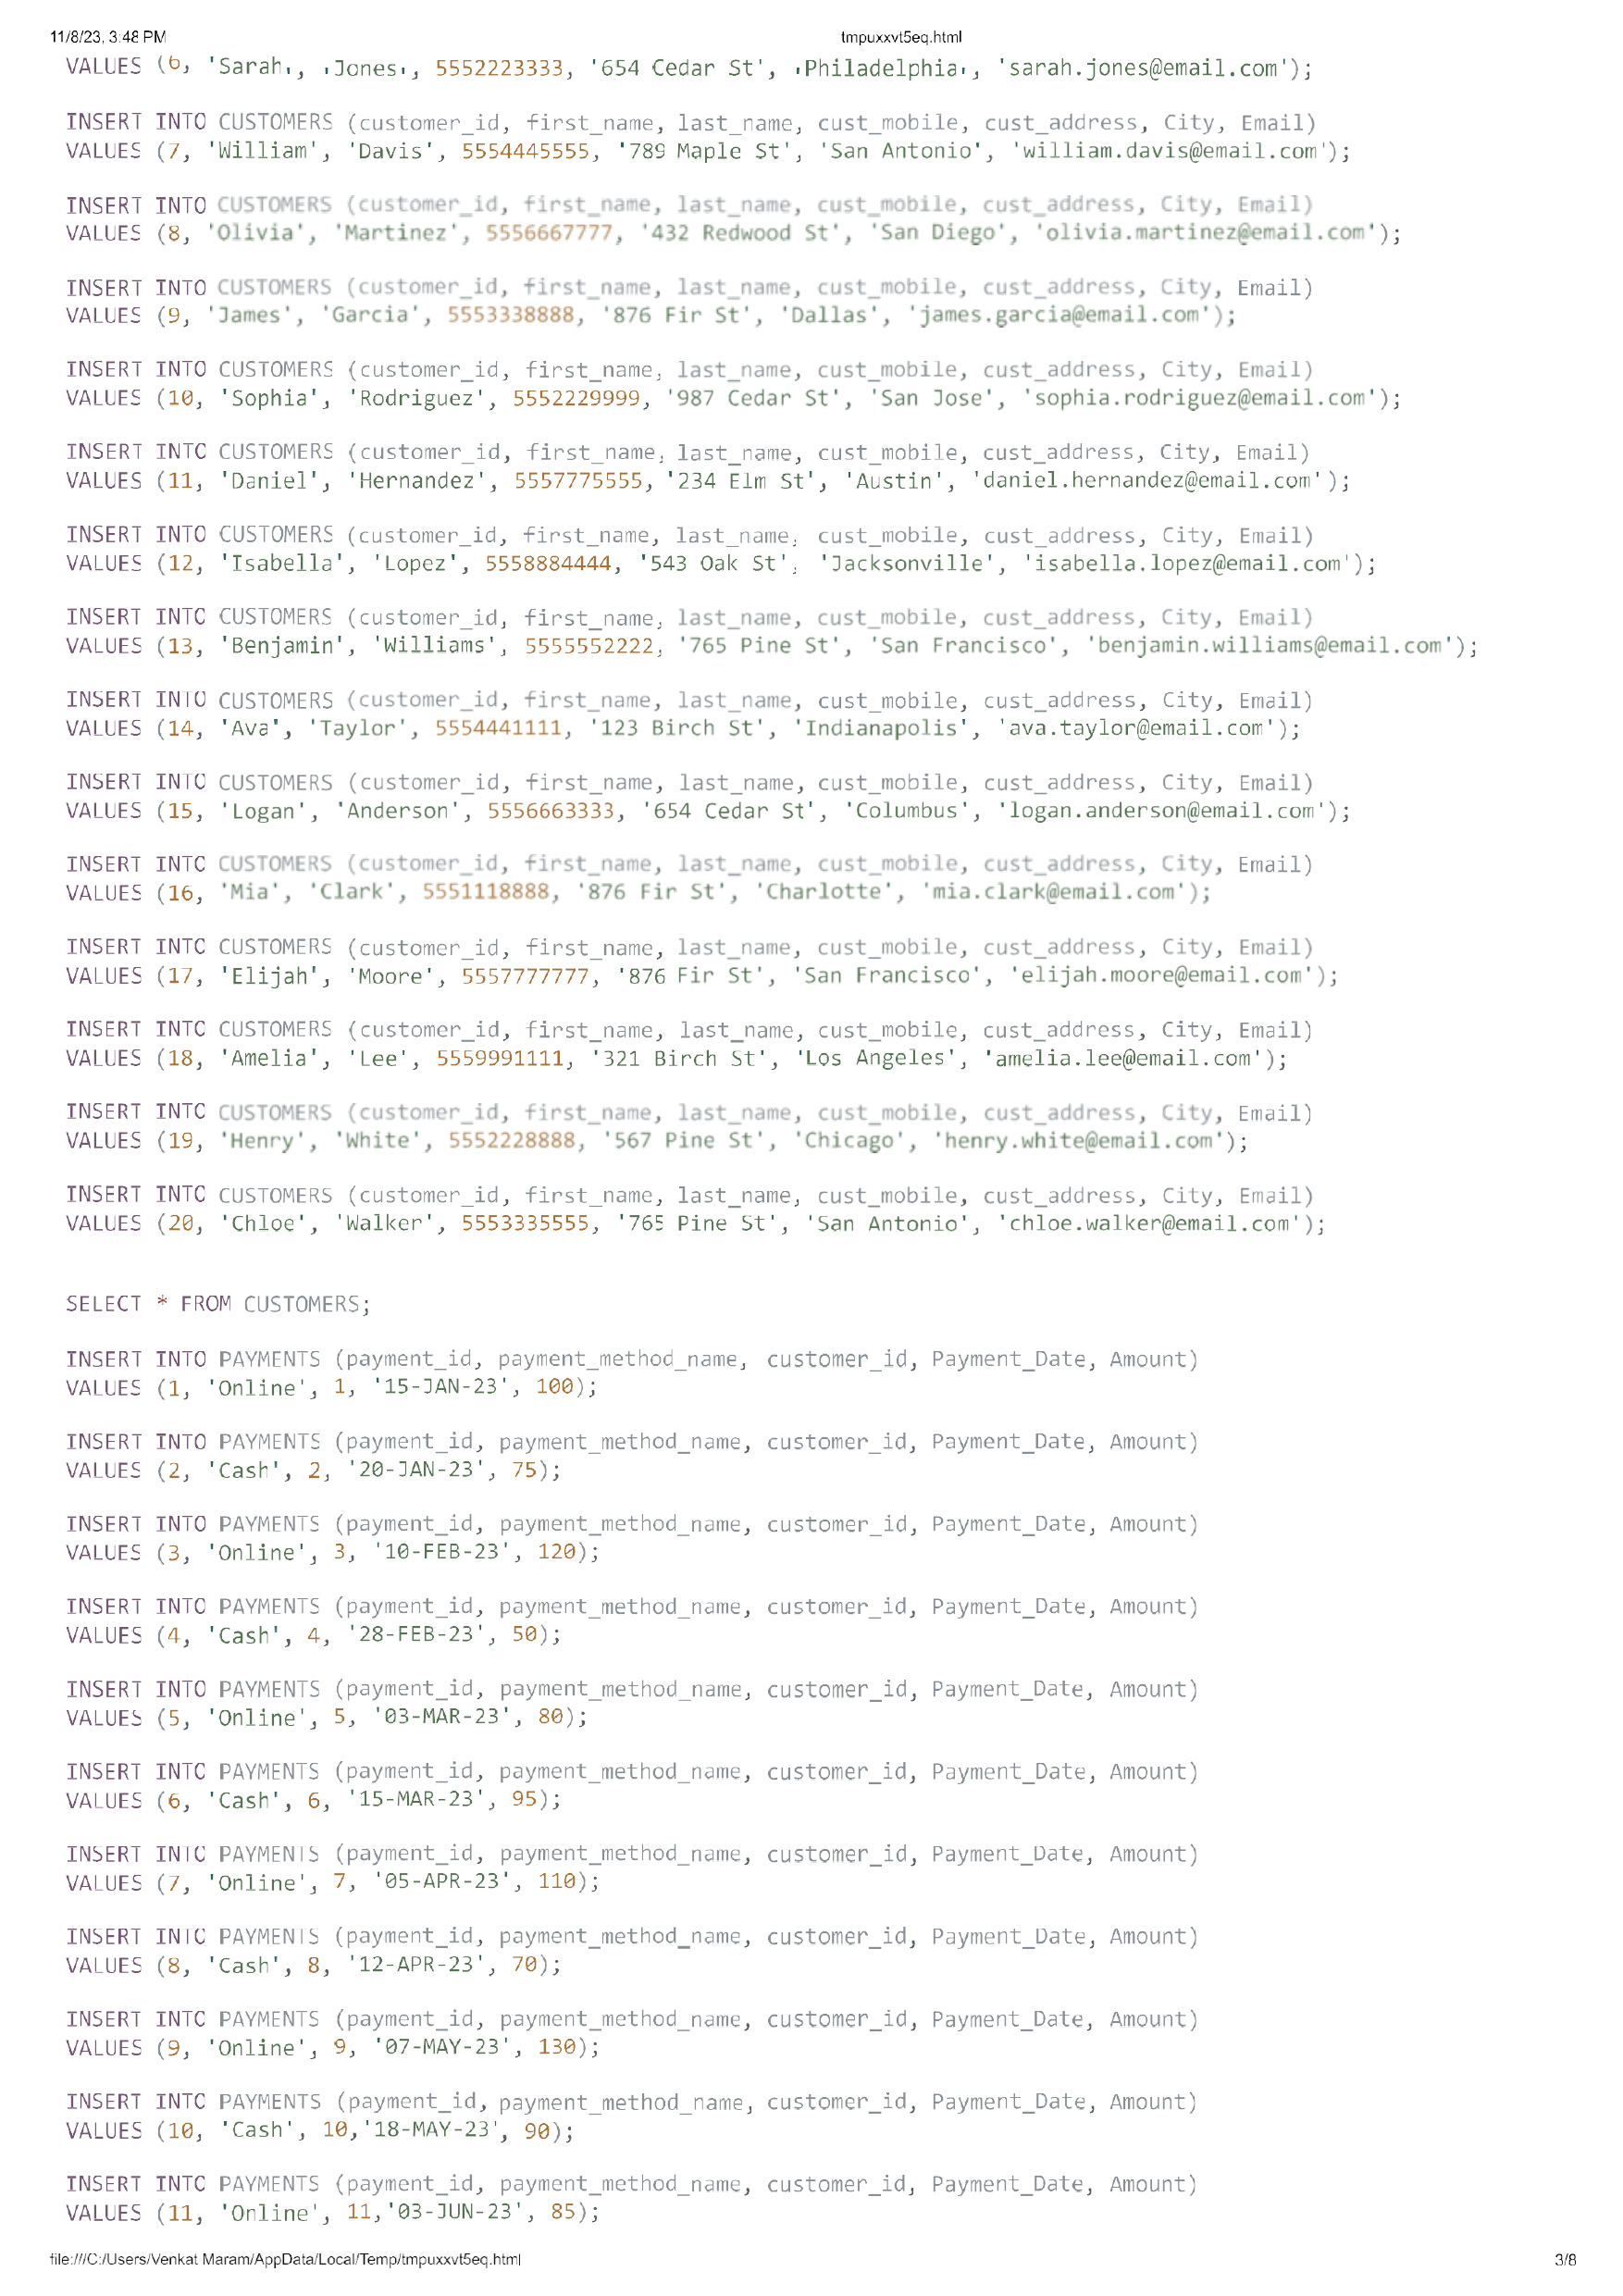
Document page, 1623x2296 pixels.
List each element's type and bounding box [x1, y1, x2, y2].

picture [335, 1679, 750, 1729]
picture [156, 197, 205, 214]
picture [219, 1185, 663, 1235]
picture [223, 719, 267, 736]
picture [1109, 1927, 1196, 1949]
picture [219, 854, 1221, 904]
picture [67, 1598, 142, 1614]
picture [156, 1598, 205, 1614]
picture [1381, 388, 1399, 410]
picture [158, 1708, 189, 1731]
picture [220, 2176, 318, 2191]
picture [157, 1626, 189, 1648]
picture [284, 1804, 291, 1812]
picture [310, 1721, 316, 1730]
picture [219, 1021, 331, 1036]
picture [323, 1061, 328, 1070]
picture [223, 636, 332, 658]
picture [68, 1763, 141, 1780]
picture [933, 2093, 1095, 2114]
picture [156, 1763, 205, 1780]
picture [768, 1927, 915, 1949]
picture [678, 1186, 799, 1235]
picture [769, 71, 774, 80]
picture [219, 773, 803, 823]
picture [310, 1391, 316, 1399]
picture [768, 1515, 916, 1536]
picture [156, 938, 205, 954]
picture [335, 1514, 750, 1564]
picture [768, 1433, 915, 1454]
picture [768, 1597, 915, 1619]
picture [156, 1846, 205, 1862]
picture [768, 2175, 914, 2196]
picture [1109, 1761, 1196, 1784]
picture [210, 141, 315, 158]
picture [68, 1846, 141, 1862]
picture [157, 1955, 189, 1978]
picture [65, 1957, 142, 1973]
picture [67, 2176, 141, 2191]
picture [334, 1349, 746, 1398]
picture [819, 526, 1348, 576]
picture [157, 2120, 202, 2142]
picture [1000, 58, 1285, 81]
picture [841, 31, 958, 45]
picture [65, 472, 141, 489]
picture [67, 1296, 141, 1311]
picture [67, 1021, 141, 1036]
picture [68, 608, 141, 625]
picture [156, 279, 205, 295]
picture [65, 1875, 142, 1891]
picture [677, 114, 801, 163]
picture [156, 691, 205, 707]
picture [109, 31, 138, 43]
picture [525, 609, 662, 657]
picture [65, 1380, 141, 1396]
picture [67, 443, 142, 459]
picture [1330, 141, 1348, 163]
picture [156, 608, 205, 625]
picture [49, 2253, 520, 2268]
picture [67, 1185, 141, 1202]
picture [65, 555, 142, 571]
picture [1330, 800, 1348, 823]
picture [669, 361, 1373, 411]
picture [412, 71, 418, 80]
picture [323, 979, 328, 987]
picture [1330, 470, 1348, 492]
picture [768, 2010, 916, 2031]
picture [809, 1185, 1323, 1235]
picture [336, 1432, 750, 1482]
picture [819, 443, 966, 492]
picture [307, 1628, 328, 1646]
picture [68, 938, 141, 954]
picture [156, 1351, 205, 1367]
picture [223, 389, 306, 410]
picture [729, 59, 762, 76]
picture [501, 2093, 752, 2143]
picture [768, 1349, 916, 1371]
picture [65, 1049, 141, 1066]
picture [220, 1763, 318, 1780]
picture [819, 773, 1322, 823]
picture [65, 1215, 141, 1231]
picture [973, 71, 979, 80]
picture [158, 1213, 202, 1235]
picture [158, 553, 202, 576]
picture [157, 1048, 202, 1071]
picture [156, 1021, 205, 1036]
picture [933, 1846, 1092, 1866]
picture [1109, 2091, 1196, 2114]
picture [933, 1351, 1095, 1371]
picture [67, 1433, 142, 1449]
picture [284, 1473, 291, 1482]
picture [158, 223, 189, 245]
picture [768, 2092, 915, 2114]
picture [156, 1433, 205, 1449]
picture [1109, 1514, 1196, 1536]
picture [1109, 2174, 1196, 2196]
picture [244, 1296, 368, 1316]
picture [819, 113, 1325, 163]
picture [669, 444, 803, 489]
picture [157, 388, 202, 410]
picture [67, 197, 142, 214]
picture [210, 1956, 268, 1973]
picture [66, 31, 104, 44]
picture [156, 1516, 205, 1532]
picture [323, 2216, 328, 2225]
picture [933, 2011, 1092, 2031]
picture [806, 58, 957, 81]
picture [156, 1681, 205, 1697]
picture [220, 2011, 318, 2027]
picture [1239, 854, 1311, 876]
picture [156, 2011, 205, 2027]
picture [284, 1639, 291, 1647]
picture [220, 1929, 318, 1944]
picture [210, 56, 281, 74]
picture [156, 856, 205, 872]
picture [220, 1351, 319, 1367]
picture [233, 553, 331, 571]
picture [157, 1543, 189, 1565]
picture [68, 1681, 142, 1697]
picture [323, 483, 328, 492]
picture [1555, 2253, 1576, 2265]
picture [933, 1929, 1095, 1949]
picture [67, 1103, 141, 1119]
picture [67, 1516, 142, 1532]
picture [156, 1103, 205, 1119]
picture [210, 1874, 304, 1891]
picture [220, 1433, 320, 1449]
picture [220, 1516, 319, 1532]
picture [308, 1957, 328, 1977]
picture [933, 1598, 1095, 1619]
picture [210, 195, 1373, 245]
picture [284, 731, 291, 739]
picture [984, 1021, 1311, 1071]
picture [348, 608, 506, 656]
picture [1109, 2009, 1196, 2031]
picture [349, 937, 665, 987]
picture [1109, 1432, 1196, 1454]
picture [65, 638, 142, 653]
picture [156, 2093, 205, 2109]
picture [323, 154, 328, 162]
picture [65, 885, 142, 900]
picture [309, 1462, 329, 1482]
picture [219, 361, 332, 377]
picture [210, 2039, 303, 2055]
picture [65, 57, 141, 74]
picture [157, 1295, 167, 1305]
picture [223, 471, 306, 489]
picture [143, 31, 166, 43]
picture [156, 361, 205, 377]
picture [156, 113, 205, 130]
picture [65, 1462, 141, 1478]
picture [210, 1461, 267, 1478]
picture [349, 443, 663, 492]
picture [220, 1598, 319, 1614]
picture [182, 1296, 230, 1311]
picture [348, 526, 797, 575]
picture [65, 2122, 142, 2139]
picture [310, 1886, 316, 1894]
picture [67, 113, 142, 130]
picture [933, 1763, 1095, 1784]
picture [284, 1968, 291, 1977]
picture [65, 225, 141, 241]
picture [807, 1021, 966, 1070]
picture [323, 401, 328, 409]
picture [210, 1626, 268, 1644]
picture [1381, 223, 1399, 245]
picture [157, 1873, 189, 1895]
picture [219, 938, 331, 954]
picture [65, 1710, 142, 1726]
picture [592, 59, 639, 76]
picture [157, 141, 189, 163]
picture [219, 113, 332, 130]
picture [297, 71, 304, 80]
picture [310, 2051, 316, 2059]
picture [210, 1544, 303, 1560]
picture [334, 1843, 750, 1893]
picture [219, 443, 333, 459]
picture [678, 937, 1336, 987]
picture [933, 1433, 1094, 1454]
picture [335, 60, 396, 76]
picture [1227, 1103, 1311, 1153]
picture [156, 526, 205, 542]
picture [349, 361, 661, 411]
picture [157, 1791, 189, 1813]
picture [68, 526, 142, 542]
picture [65, 1627, 142, 1644]
picture [65, 390, 141, 405]
picture [156, 774, 205, 789]
picture [158, 305, 189, 328]
picture [336, 1927, 750, 1977]
picture [219, 526, 333, 542]
picture [210, 1792, 268, 1808]
picture [65, 1793, 142, 1808]
picture [68, 2093, 141, 2109]
picture [65, 143, 141, 158]
picture [67, 1351, 142, 1367]
picture [219, 608, 331, 625]
picture [157, 470, 202, 492]
picture [768, 1844, 916, 1867]
picture [65, 802, 141, 818]
picture [768, 1680, 916, 1702]
picture [1109, 1843, 1196, 1867]
picture [157, 2203, 202, 2226]
picture [233, 966, 306, 988]
picture [156, 1185, 205, 1202]
picture [223, 2203, 316, 2221]
picture [310, 1556, 316, 1565]
picture [678, 608, 1450, 658]
picture [68, 774, 142, 789]
picture [349, 113, 664, 162]
picture [65, 2204, 141, 2221]
picture [68, 2011, 141, 2027]
picture [210, 1708, 304, 1726]
picture [349, 1021, 802, 1070]
picture [65, 1545, 141, 1560]
picture [220, 2091, 497, 2141]
picture [219, 690, 966, 740]
picture [1109, 1349, 1196, 1371]
picture [933, 2176, 1092, 2196]
picture [223, 1049, 305, 1066]
picture [336, 1761, 750, 1811]
picture [336, 2174, 750, 2224]
picture [210, 1379, 304, 1396]
picture [68, 856, 141, 872]
picture [65, 1132, 141, 1148]
picture [1456, 636, 1476, 658]
picture [67, 361, 142, 377]
picture [156, 1929, 205, 1944]
picture [336, 1596, 750, 1646]
picture [158, 1130, 202, 1153]
picture [157, 636, 202, 658]
picture [210, 278, 1233, 328]
picture [1109, 1596, 1196, 1619]
picture [68, 1929, 141, 1944]
picture [933, 1516, 1095, 1536]
picture [158, 1460, 189, 1483]
picture [308, 1793, 328, 1812]
picture [158, 1378, 189, 1400]
picture [157, 2038, 189, 2060]
picture [65, 720, 141, 736]
picture [157, 800, 202, 823]
picture [1109, 1679, 1196, 1702]
picture [65, 967, 142, 984]
picture [768, 1762, 915, 1784]
picture [65, 307, 141, 323]
picture [67, 279, 142, 296]
picture [973, 690, 1311, 740]
picture [334, 2009, 750, 2059]
picture [156, 2176, 205, 2191]
picture [933, 1681, 1092, 1701]
picture [220, 1681, 319, 1697]
picture [156, 443, 206, 459]
picture [157, 883, 202, 905]
picture [974, 443, 1319, 492]
picture [157, 718, 202, 740]
picture [157, 965, 202, 987]
picture [65, 2040, 142, 2055]
picture [1239, 278, 1311, 300]
picture [1355, 553, 1374, 576]
picture [437, 60, 572, 80]
picture [220, 1846, 318, 1862]
picture [68, 691, 142, 707]
picture [1291, 58, 1310, 81]
picture [158, 56, 189, 74]
picture [652, 59, 714, 76]
picture [219, 1103, 1221, 1153]
